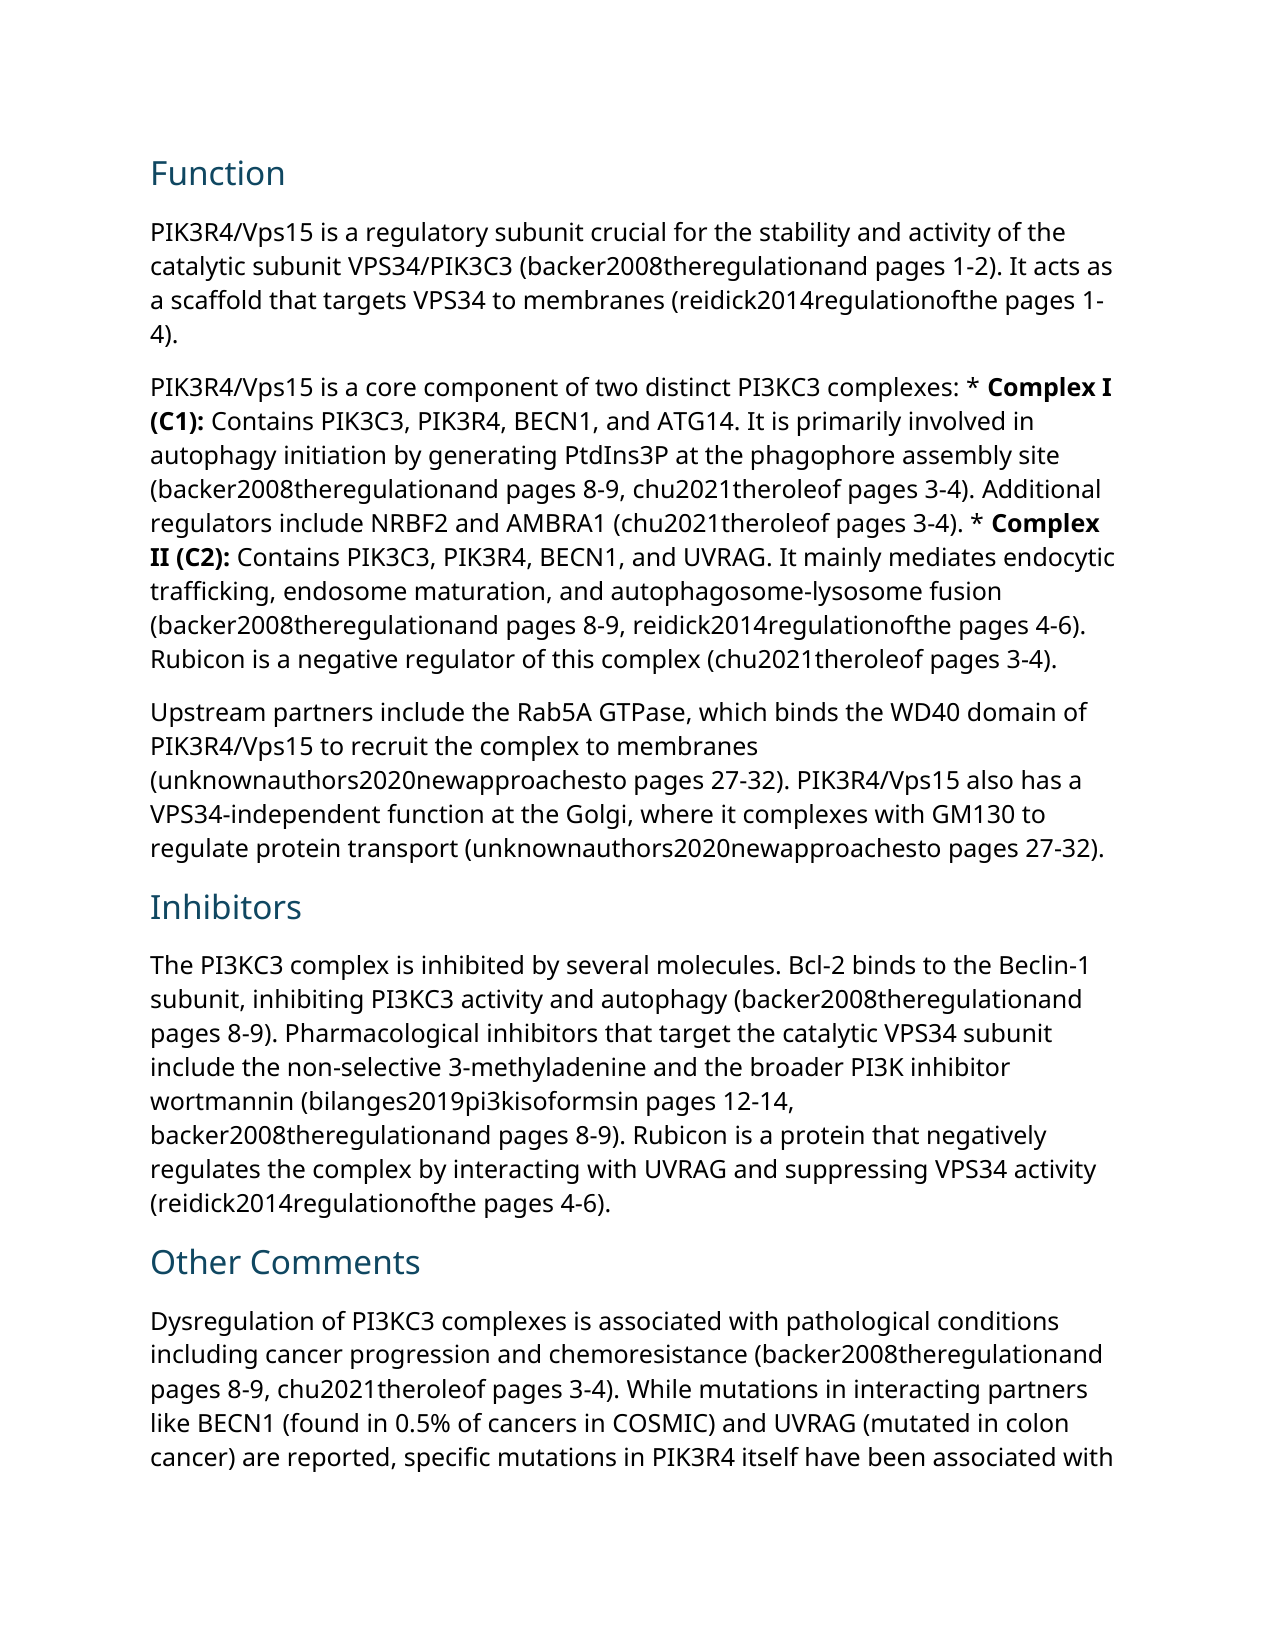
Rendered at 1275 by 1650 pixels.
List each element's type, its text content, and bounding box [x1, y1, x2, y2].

text PIK3R4/Vps15 is a regulatory subunit crucial for the stability and activity of the catalytic subunit VPS34/PIK3C3 (backer2008theregulationand pages 1-2). It acts as a scaffold that targets VPS34 to membranes (reidick2014regulationofthe pages 1-4). [150, 214, 1125, 350]
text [150, 1303, 1125, 1473]
text PIK3R4/Vps15 is a core component of two distinct PI3KC3 complexes: * Complex I (C1): Contains PIK3C3, PIK3R4, BECN1, and ATG14. It is primarily involved in autophagy initiation by generating PtdIns3P at the phagophore assembly site (backer2008theregulationand pages 8-9, chu2021theroleof pages 3-4). Additional regulators include NRBF2 and AMBRA1 (chu2021theroleof pages 3-4). * Complex II (C2): Contains PIK3C3, PIK3R4, BECN1, and UVRAG. It mainly mediates endocytic trafficking, endosome maturation, and autophagosome-lysosome fusion (backer2008theregulationand pages 8-9, reidick2014regulationofthe pages 4-6). Rubicon is a negative regulator of this complex (chu2021theroleof pages 3-4). [150, 369, 1125, 676]
text The PI3KC3 complex is inhibited by several molecules. Bcl-2 binds to the Beclin-1 subunit, inhibiting PI3KC3 activity and autophagy (backer2008theregulationand pages 8-9). Pharmacological inhibitors that target the catalytic VPS34 subunit include the non-selective 3-methyladenine and the broader PI3K inhibitor wortmannin (bilanges2019pi3kisoformsin pages 12-14, backer2008theregulationand pages 8-9). Rubicon is a protein that negatively regulates the complex by interacting with UVRAG and suppressing VPS34 activity (reidick2014regulationofthe pages 4-6). [150, 948, 1125, 1220]
subtitle Function [150, 150, 1125, 195]
subtitle Inhibitors [150, 883, 1125, 929]
subtitle Other Comments [150, 1239, 1125, 1284]
text Upstream partners include the Rab5A GTPase, which binds the WD40 domain of PIK3R4/Vps15 to recruit the complex to membranes (unknownauthors2020newapproachesto pages 27-32). PIK3R4/Vps15 also has a VPS34-independent function at the Golgi, where it complexes with GM130 to regulate protein transport (unknownauthors2020newapproachesto pages 27-32). [150, 694, 1125, 865]
